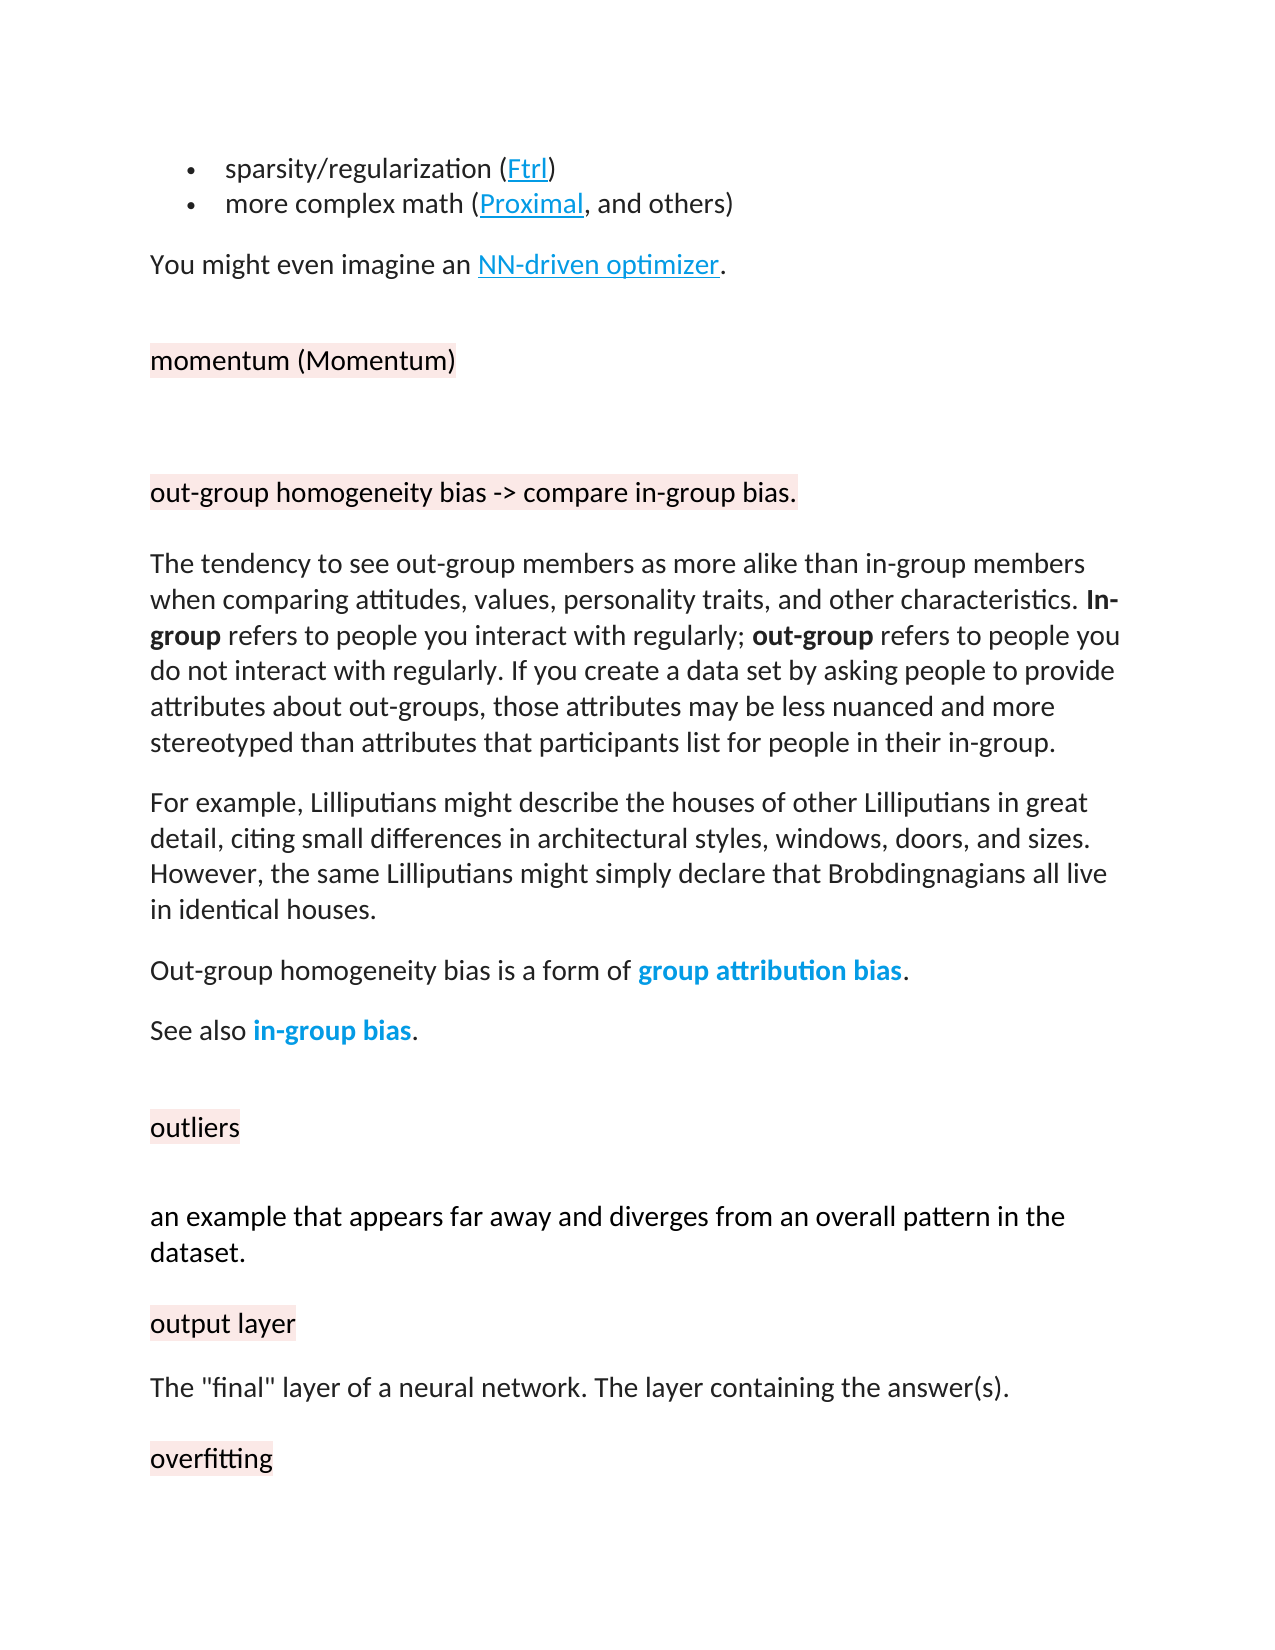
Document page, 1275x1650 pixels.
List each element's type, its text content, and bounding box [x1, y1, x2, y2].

list more complex math (Proximal, and others) [187, 186, 1125, 221]
text an example that appears far away and diverges from an overall pattern in the dataset. [150, 1198, 1125, 1269]
text outliers [150, 1073, 1125, 1173]
text The "final" layer of a neural network. The layer containing the answer(s). [150, 1369, 1125, 1405]
text overfitting [150, 1405, 1125, 1476]
text You might even imagine an NN-driven optimizer. [150, 246, 1125, 282]
text momentum (Momentum) [150, 307, 1125, 378]
text Out-group homogeneity bias is a form of group attribution bias. [150, 952, 1125, 987]
text See also in-group bias. [150, 1012, 1125, 1048]
text out-group homogeneity bias -> compare in-group bias. The tendency to see out-group members as more alike than in-group members when comparing attitudes, values, personality traits, and other characteristics. In-group refers to people you interact with regularly; out-group refers to people you do not interact with regularly. If you create a data set by asking people to provide attributes about out-groups, those attributes may be less nuanced and more stereotyped than attributes that participants list for people in their in-group. [150, 403, 1125, 759]
list sparsity/regularization (Ftrl) [187, 150, 1125, 186]
text output layer [150, 1269, 1125, 1369]
text For example, Lilliputians might describe the houses of other Lilliputians in great detail, citing small differences in architectural styles, windows, doors, and sizes. However, the same Lilliputians might simply declare that Brobdingnagians all live in identical houses. [150, 784, 1125, 927]
